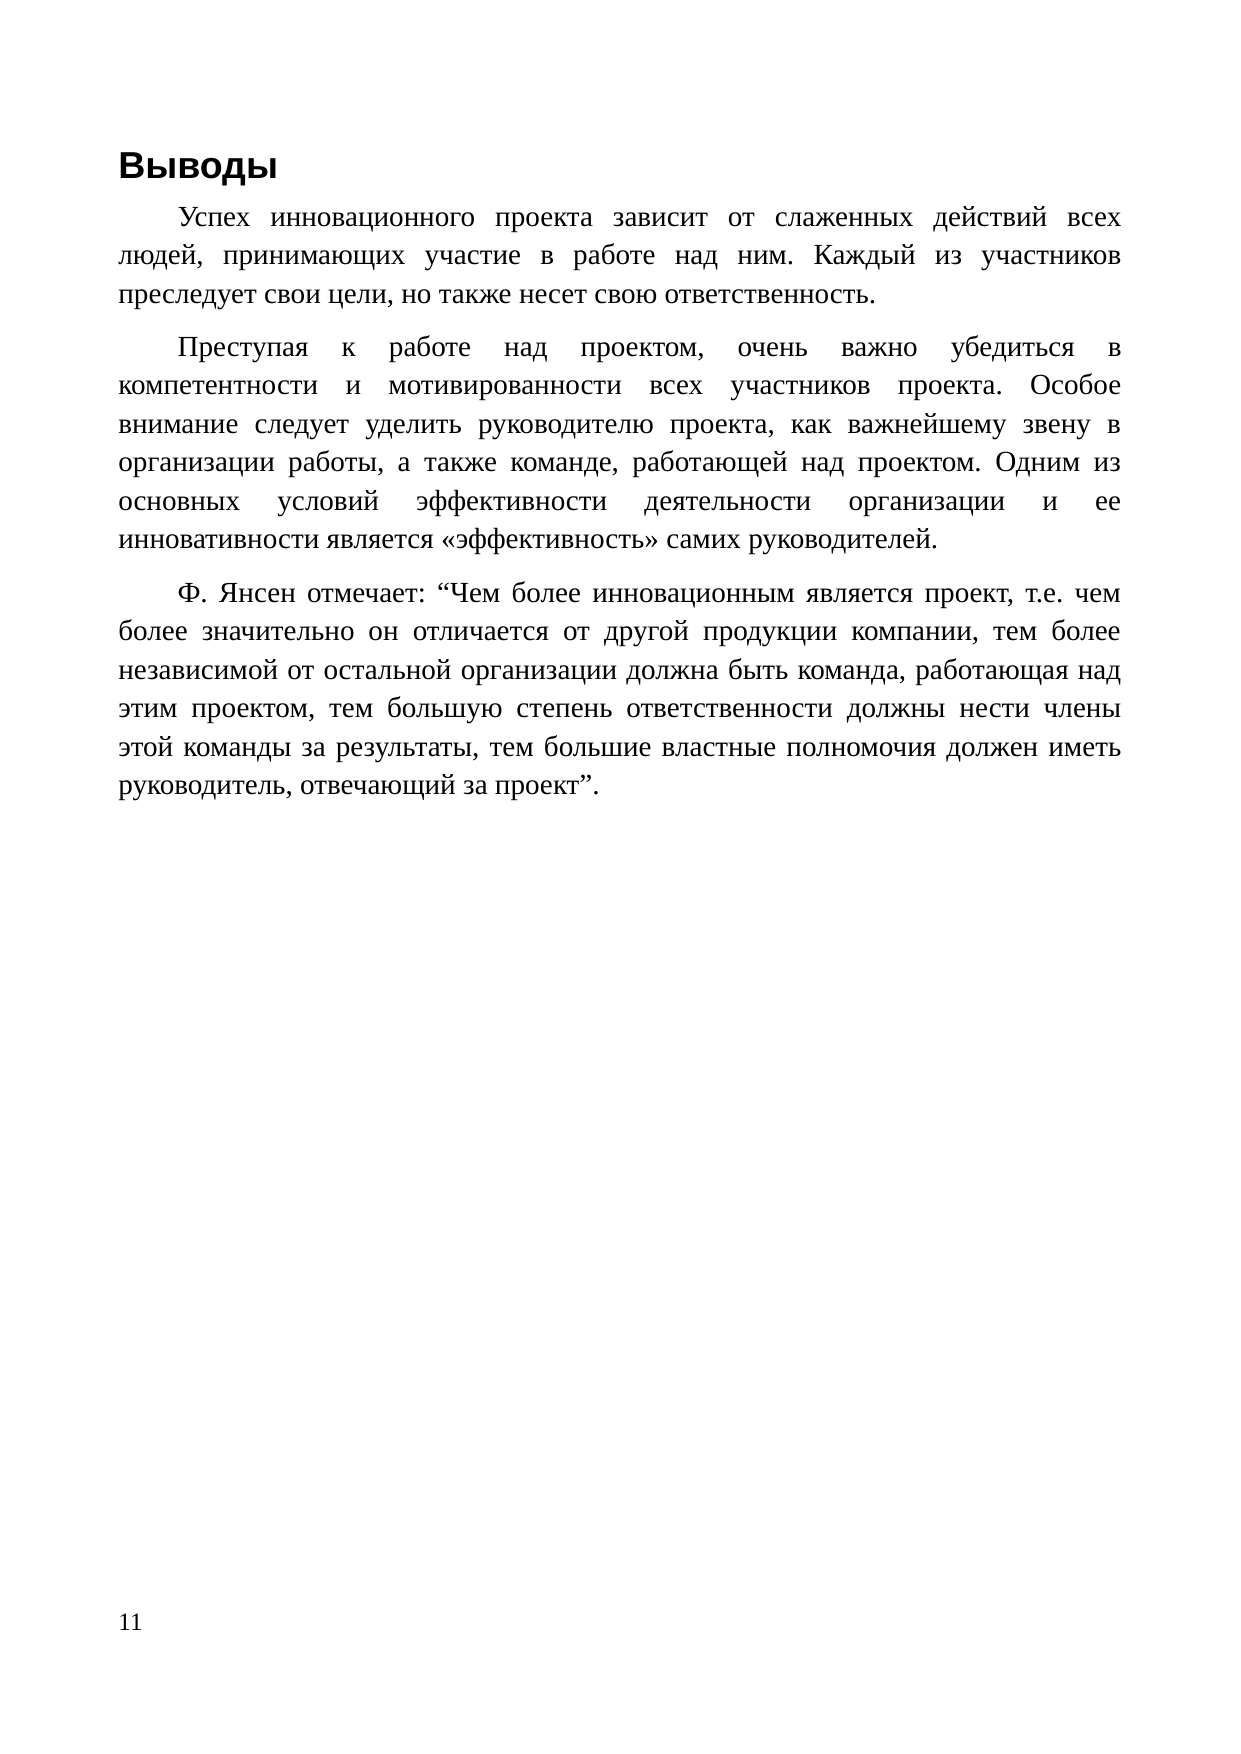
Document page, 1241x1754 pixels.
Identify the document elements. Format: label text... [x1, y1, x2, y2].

text Успех инновационного проекта зависит от слаженных действий всех людей, принимающих участие в работе над ним. Каждый из участников преследует свои цели, но также несет свою ответственность. [118, 199, 1122, 309]
subtitle Выводы [118, 143, 1122, 186]
text Ф. Янсен отмечает: “Чем более инновационным является проект, т.е. чем более значительно он отличается от другой продукции компании, тем более независимой от остальной организации должна быть команда, работающая над этим проектом, тем большую степень ответственности должны нести члены этой команды за результаты, тем большие властные полномочия должен иметь руководитель, отвечающий за проект”. [118, 575, 1122, 801]
text Преступая к работе над проектом, очень важно убедиться в компетентности и мотивированности всех участников проекта. Особое внимание следует уделить руководителю проекта, как важнейшему звену в организации работы, а также команде, работающей над проектом. Одним из основных условий эффективности деятельности организации и ее инновативности является «эффективность» самих руководителей. [118, 329, 1122, 555]
